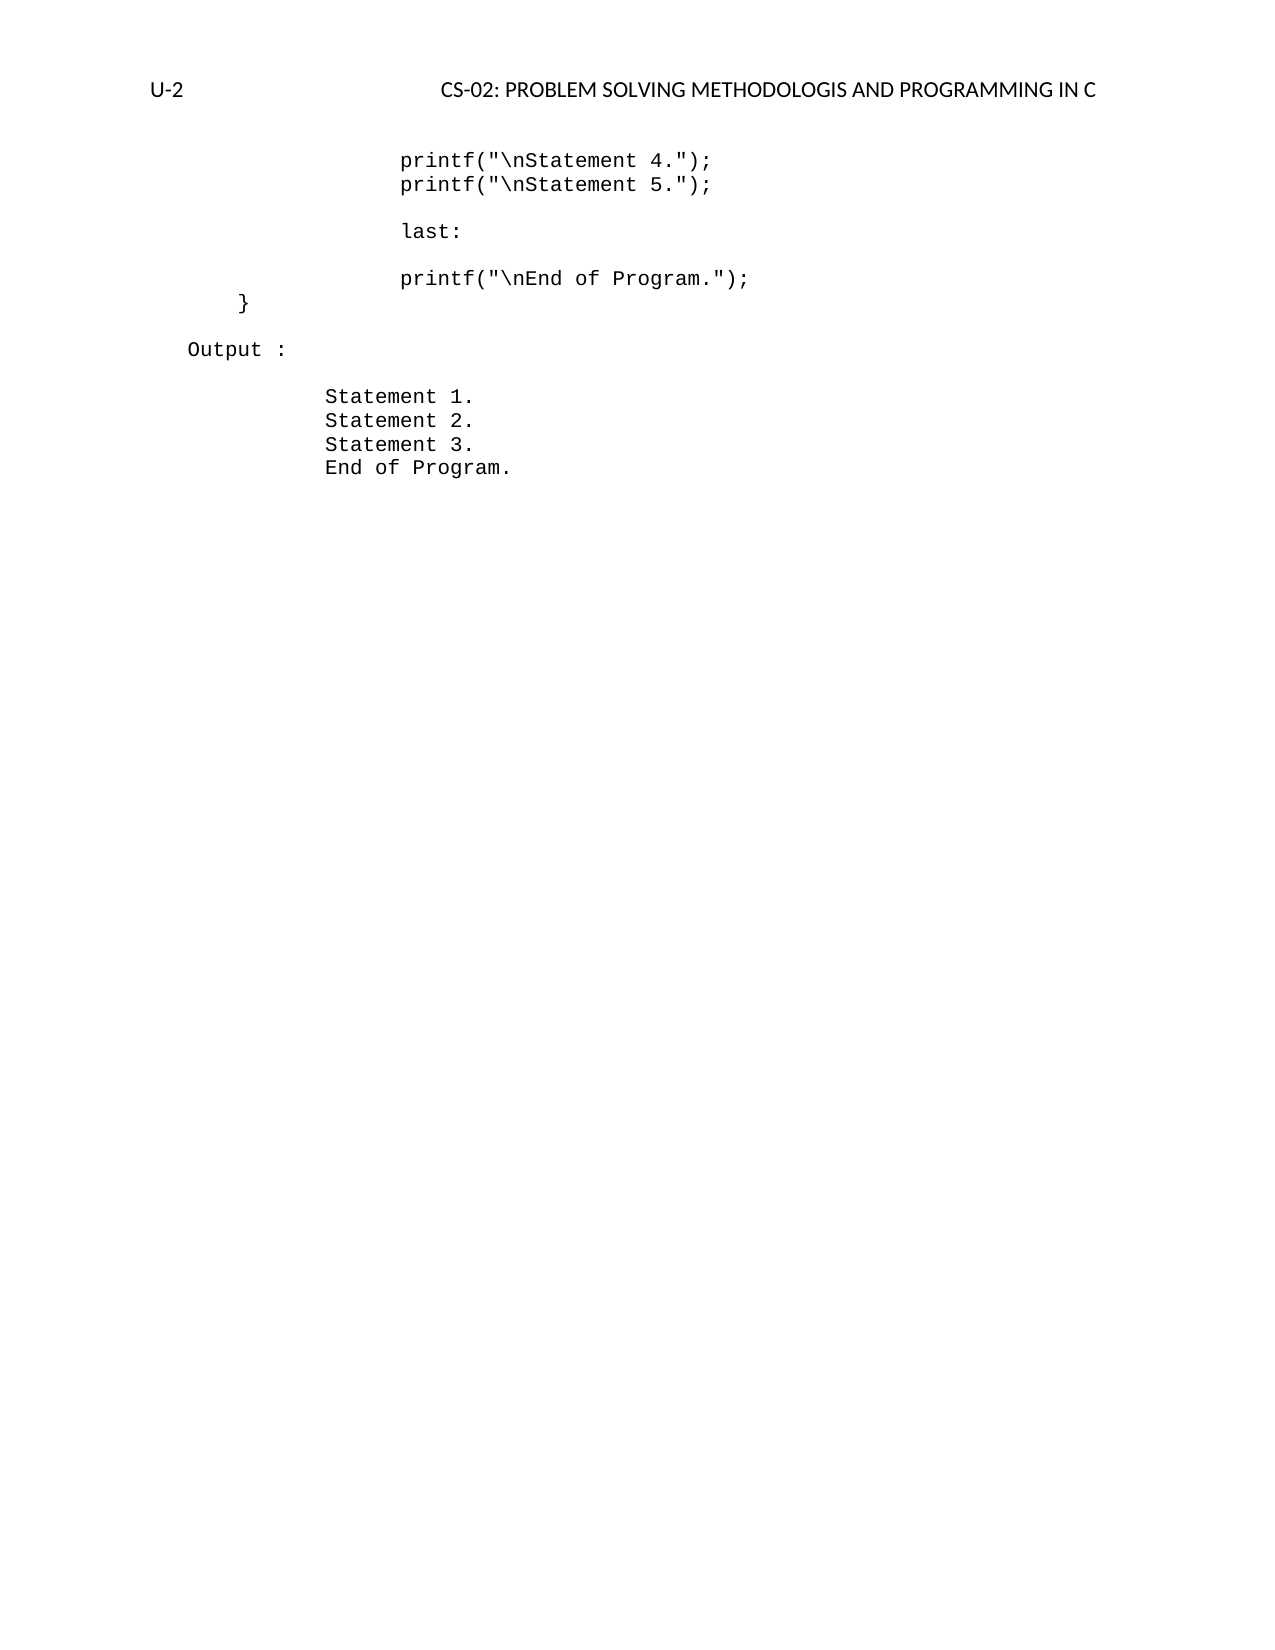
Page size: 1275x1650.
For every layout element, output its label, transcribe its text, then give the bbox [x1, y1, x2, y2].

text End of Program. [150, 457, 1125, 481]
text Output : [150, 339, 1125, 363]
text printf("\nStatement 4."); [150, 150, 1125, 174]
text Statement 2. [150, 410, 1125, 434]
text last: [150, 221, 1125, 244]
text printf("\nStatement 5."); [150, 174, 1125, 197]
text printf("\nEnd of Program."); [150, 268, 1125, 292]
text } [150, 292, 1125, 316]
text Statement 1. [150, 386, 1125, 410]
text Statement 3. [150, 434, 1125, 457]
